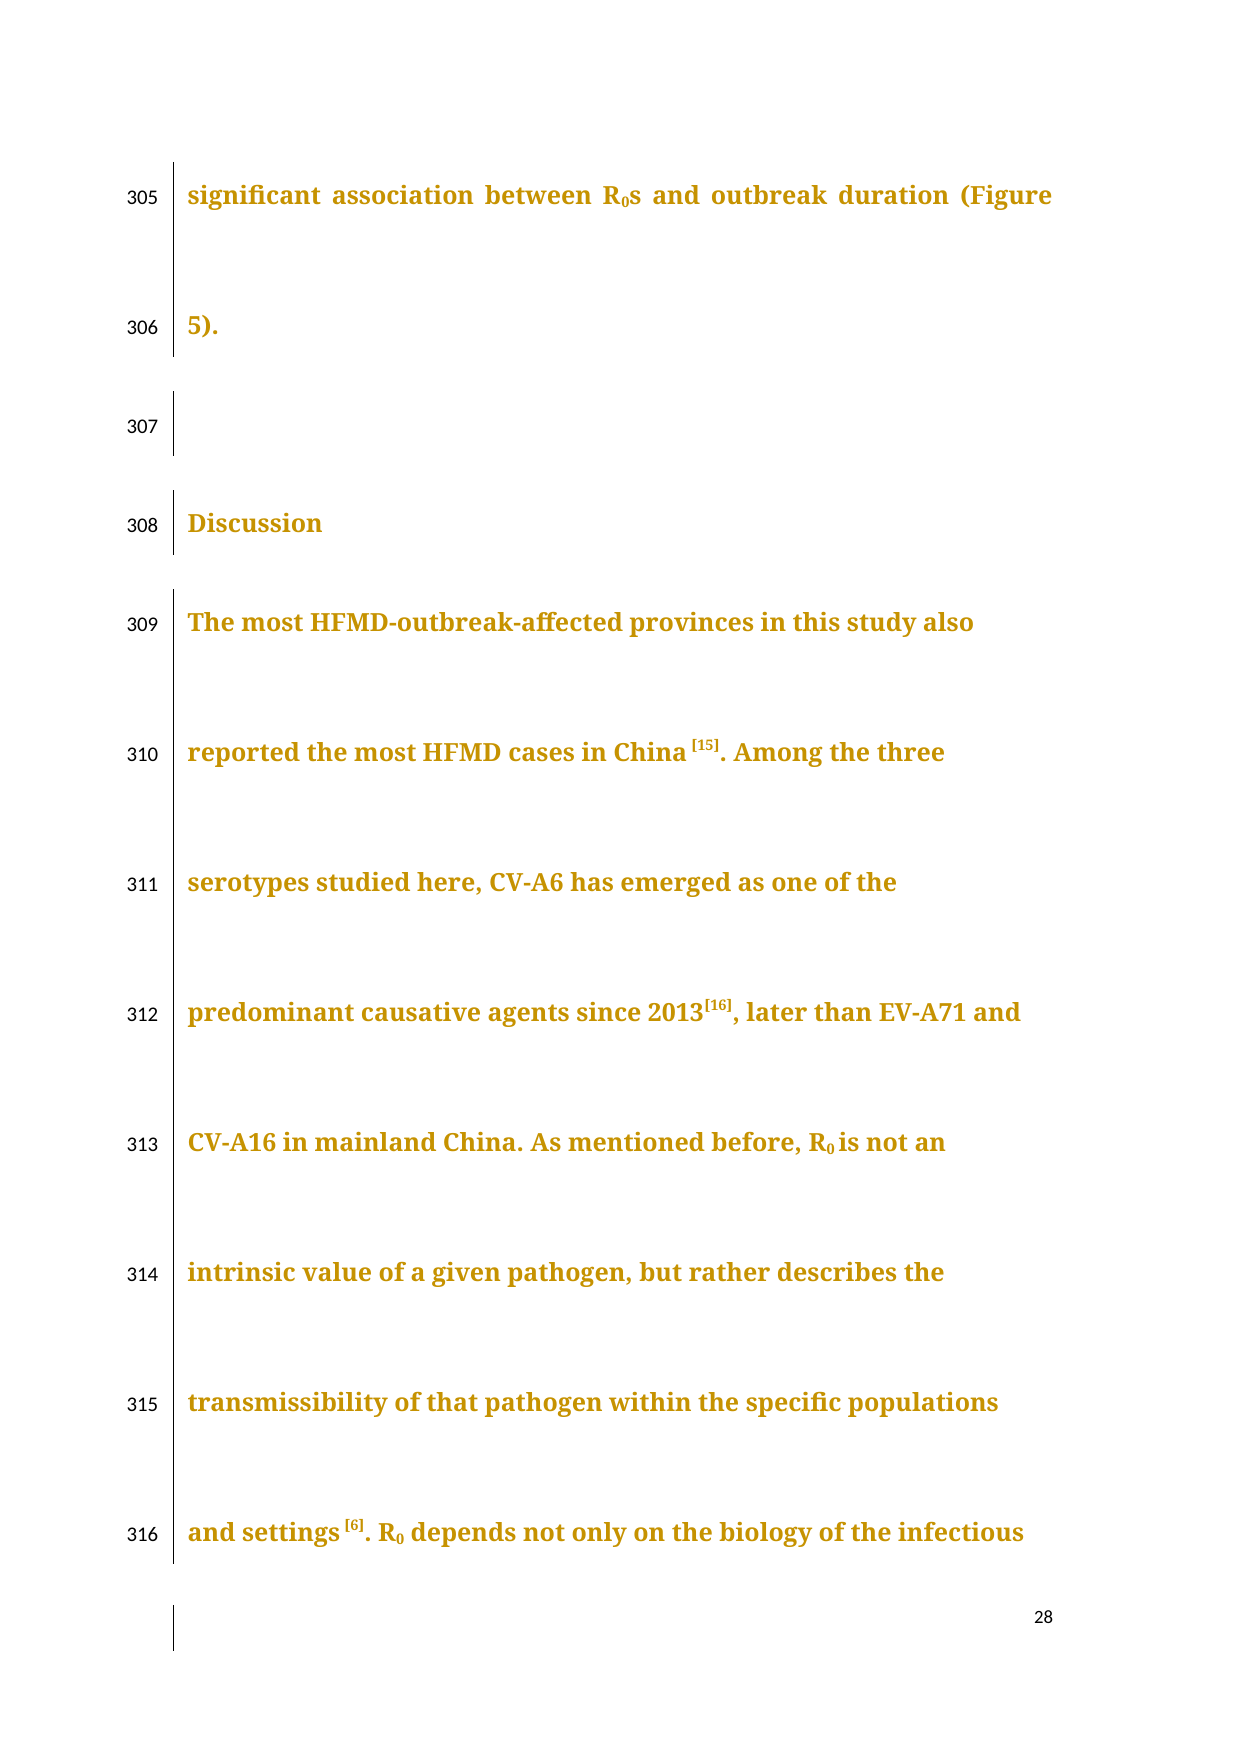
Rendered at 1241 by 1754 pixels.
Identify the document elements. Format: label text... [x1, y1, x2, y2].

text Discussion [187, 490, 1053, 555]
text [187, 162, 1053, 357]
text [187, 589, 1053, 1564]
